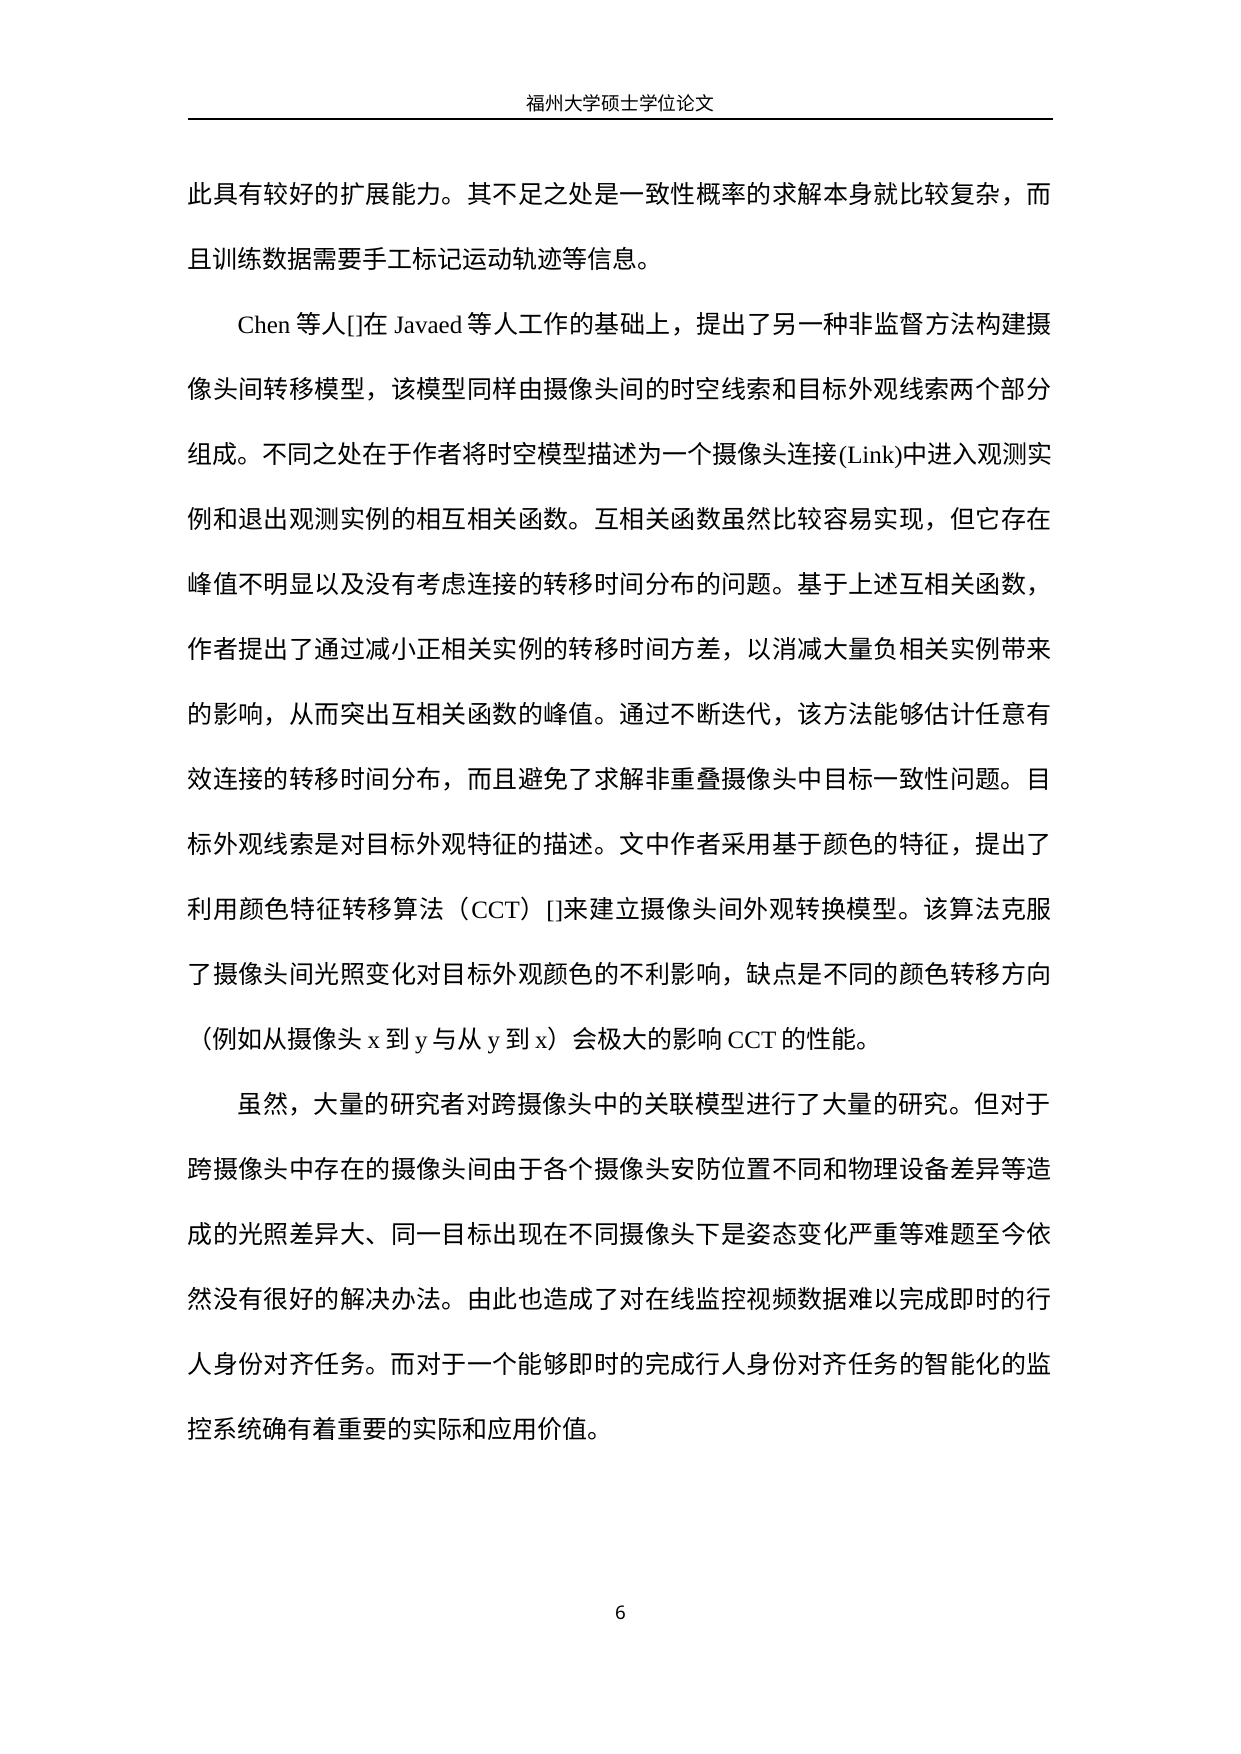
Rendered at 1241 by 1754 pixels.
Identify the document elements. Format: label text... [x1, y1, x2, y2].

list Chen等人[]在Javaed等人工作的基础上，提出了另一种非监督方法构建摄像头间转移模型，该模型同样由摄像头间的时空线索和目标外观线索两个部分组成。不同之处在于作者将时空模型描述为一个摄像头连接(Link)中进入观测实例和退出观测实例的相互相关函数。互相关函数虽然比较容易实现，但它存在峰值不明显以及没有考虑连接的转移时间分布的问题。基于上述互相关函数，作者提出了通过减小正相关实例的转移时间方差，以消减大量负相关实例带来的影响，从而突出互相关函数的峰值。通过不断迭代，该方法能够估计任意有效连接的转移时间分布，而且避免了求解非重叠摄像头中目标一致性问题。目标外观线索是对目标外观特征的描述。文中作者采用基于颜色的特征，提出了利用颜色特征转移算法（CCT）[]来建立摄像头间外观转换模型。该算法克服了摄像头间光照变化对目标外观颜色的不利影响，缺点是不同的颜色转移方向（例如从摄像头x到y与从y到x）会极大的影响CCT的性能。 [187, 290, 1053, 1070]
list 虽然，大量的研究者对跨摄像头中的关联模型进行了大量的研究。但对于跨摄像头中存在的摄像头间由于各个摄像头安防位置不同和物理设备差异等造成的光照差异大、同一目标出现在不同摄像头下是姿态变化严重等难题至今依然没有很好的解决办法。由此也造成了对在线监控视频数据难以完成即时的行人身份对齐任务。而对于一个能够即时的完成行人身份对齐任务的智能化的监控系统确有着重要的实际和应用价值。 [187, 1070, 1053, 1460]
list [187, 160, 1053, 290]
